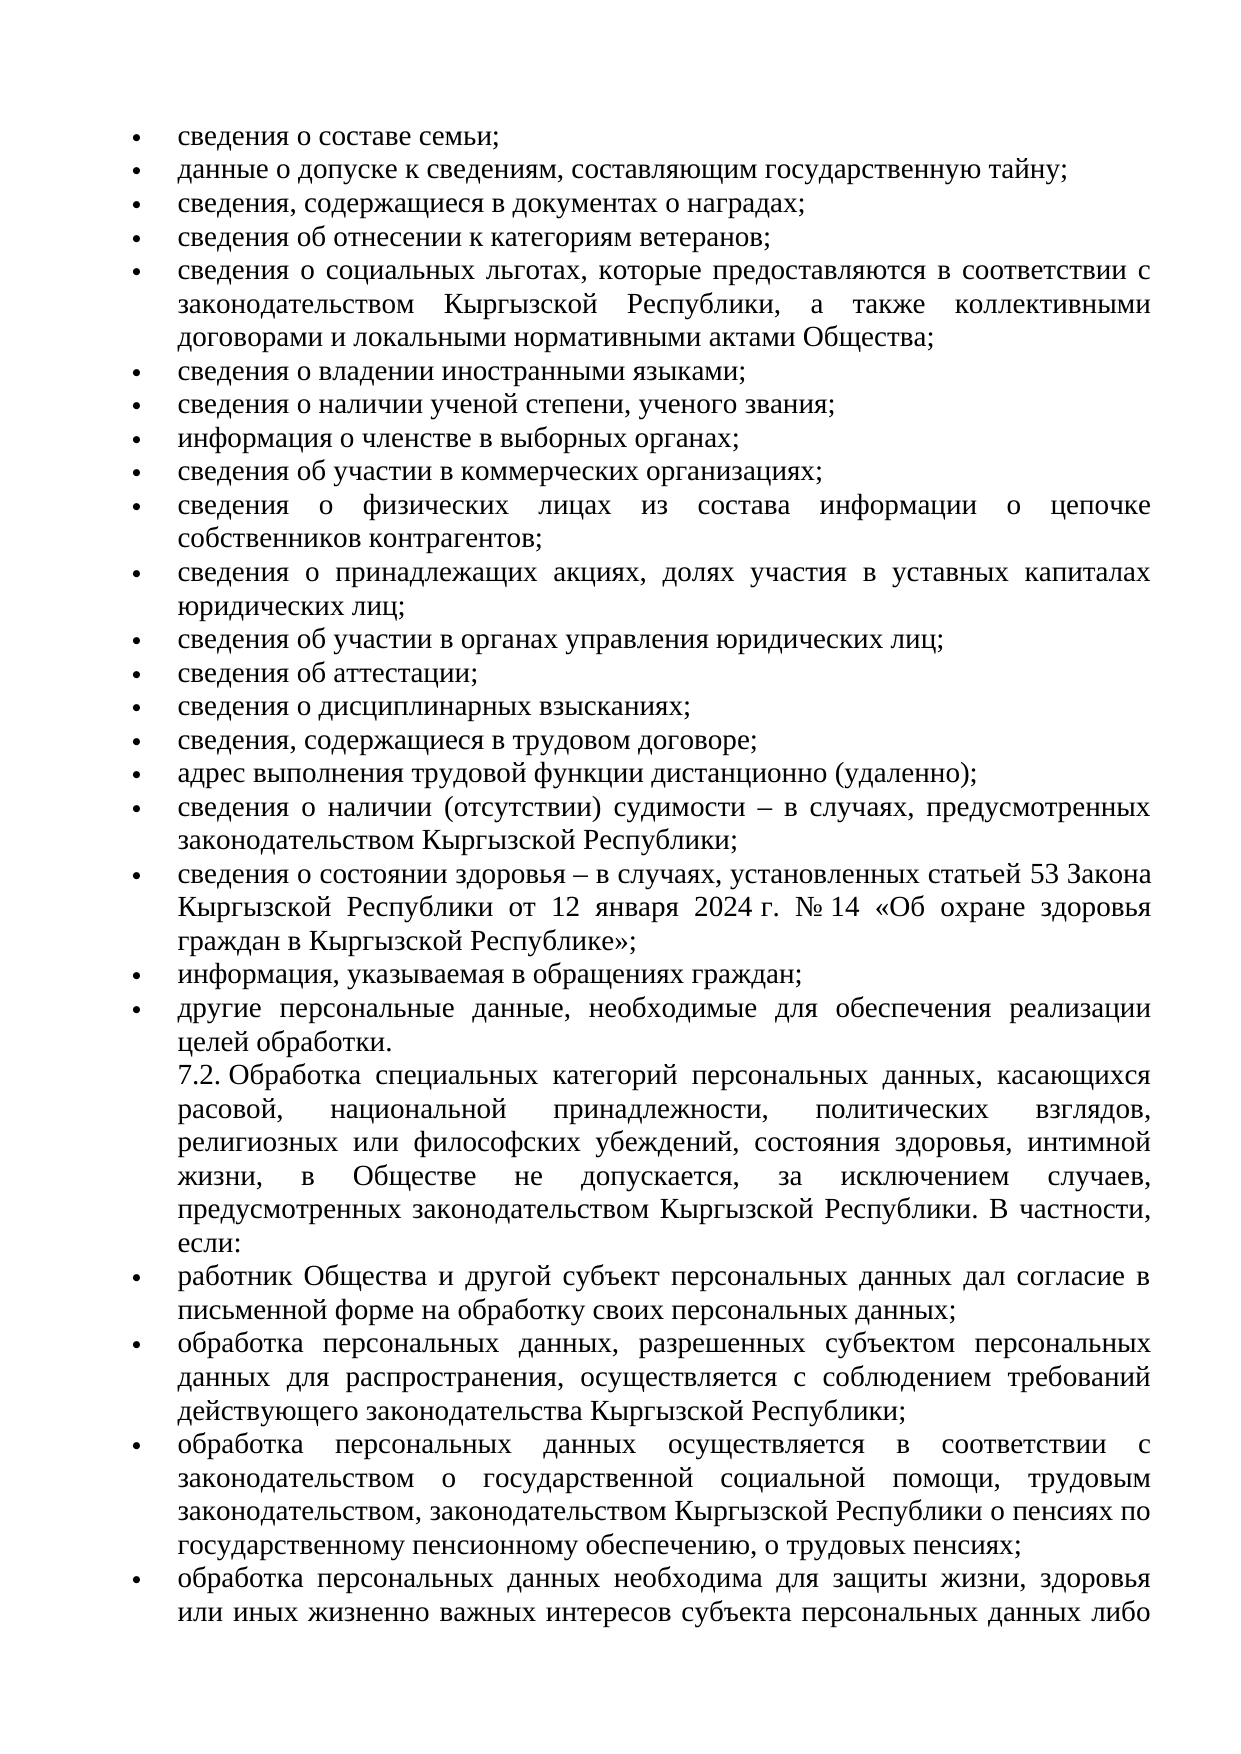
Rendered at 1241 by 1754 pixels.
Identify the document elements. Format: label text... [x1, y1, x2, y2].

list сведения об участии в органах управления юридических лиц; [133, 621, 1152, 655]
list сведения о наличии ученой степени, ученого звания; [133, 386, 1152, 420]
list сведения об аттестации; [133, 655, 1152, 688]
list сведения, содержащиеся в трудовом договоре; [133, 722, 1152, 755]
list сведения о наличии (отсутствии) судимости – в случаях, предусмотренных законодательством Кыргызской Республики; [133, 789, 1152, 856]
list сведения, содержащиеся в документах о наградах; [133, 185, 1152, 219]
list сведения о составе семьи; [133, 118, 1152, 152]
list данные о допуске к сведениям, составляющим государственную тайну; [133, 152, 1152, 185]
list сведения о владении иностранными языками; [133, 353, 1152, 386]
list сведения об отнесении к категориям ветеранов; [133, 219, 1152, 252]
list сведения о принадлежащих акциях, долях участия в уставных капиталах юридических лиц; [133, 554, 1152, 621]
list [133, 1560, 1152, 1627]
list другие персональные данные, необходимые для обеспечения реализации целей обработки. [133, 990, 1152, 1057]
list информация о членстве в выборных органах; [133, 420, 1152, 453]
list обработка персональных данных, разрешенных субъектом персональных данных для распространения, осуществляется с соблюдением требований действующего законодательства Кыргызской Республики; [133, 1326, 1152, 1426]
list сведения о социальных льготах, которые предоставляются в соответствии с законодательством Кыргызской Республики, а также коллективными договорами и локальными нормативными актами Общества; [133, 252, 1152, 353]
list обработка персональных данных осуществляется в соответствии с законодательством о государственной социальной помощи, трудовым законодательством, законодательством Кыргызской Республики о пенсиях по государственному пенсионному обеспечению, о трудовых пенсиях; [133, 1426, 1152, 1560]
list сведения о физических лицах из состава информации о цепочке собственников контрагентов; [133, 487, 1152, 554]
list адрес выполнения трудовой функции дистанционно (удаленно); [133, 755, 1152, 789]
list сведения об участии в коммерческих организациях; [133, 453, 1152, 487]
list сведения о дисциплинарных взысканиях; [133, 688, 1152, 722]
list сведения о состоянии здоровья – в случаях, установленных статьей 53 Закона Кыргызской Республики от 12 января 2024 г. № 14 «Об охране здоровья граждан в Кыргызской Республике»; [133, 856, 1152, 957]
list информация, указываемая в обращениях граждан; [133, 957, 1152, 990]
list работник Общества и другой субъект персональных данных дал согласие в письменной форме на обработку своих персональных данных; [133, 1258, 1152, 1326]
text 7.2. Обработка специальных категорий персональных данных, касающихся расовой, национальной принадлежности, политических взглядов, религиозных или философских убеждений, состояния здоровья, интимной жизни, в Обществе не допускается, за исключением случаев, предусмотренных законодательством Кыргызской Республики. В частности, если: [177, 1057, 1152, 1258]
